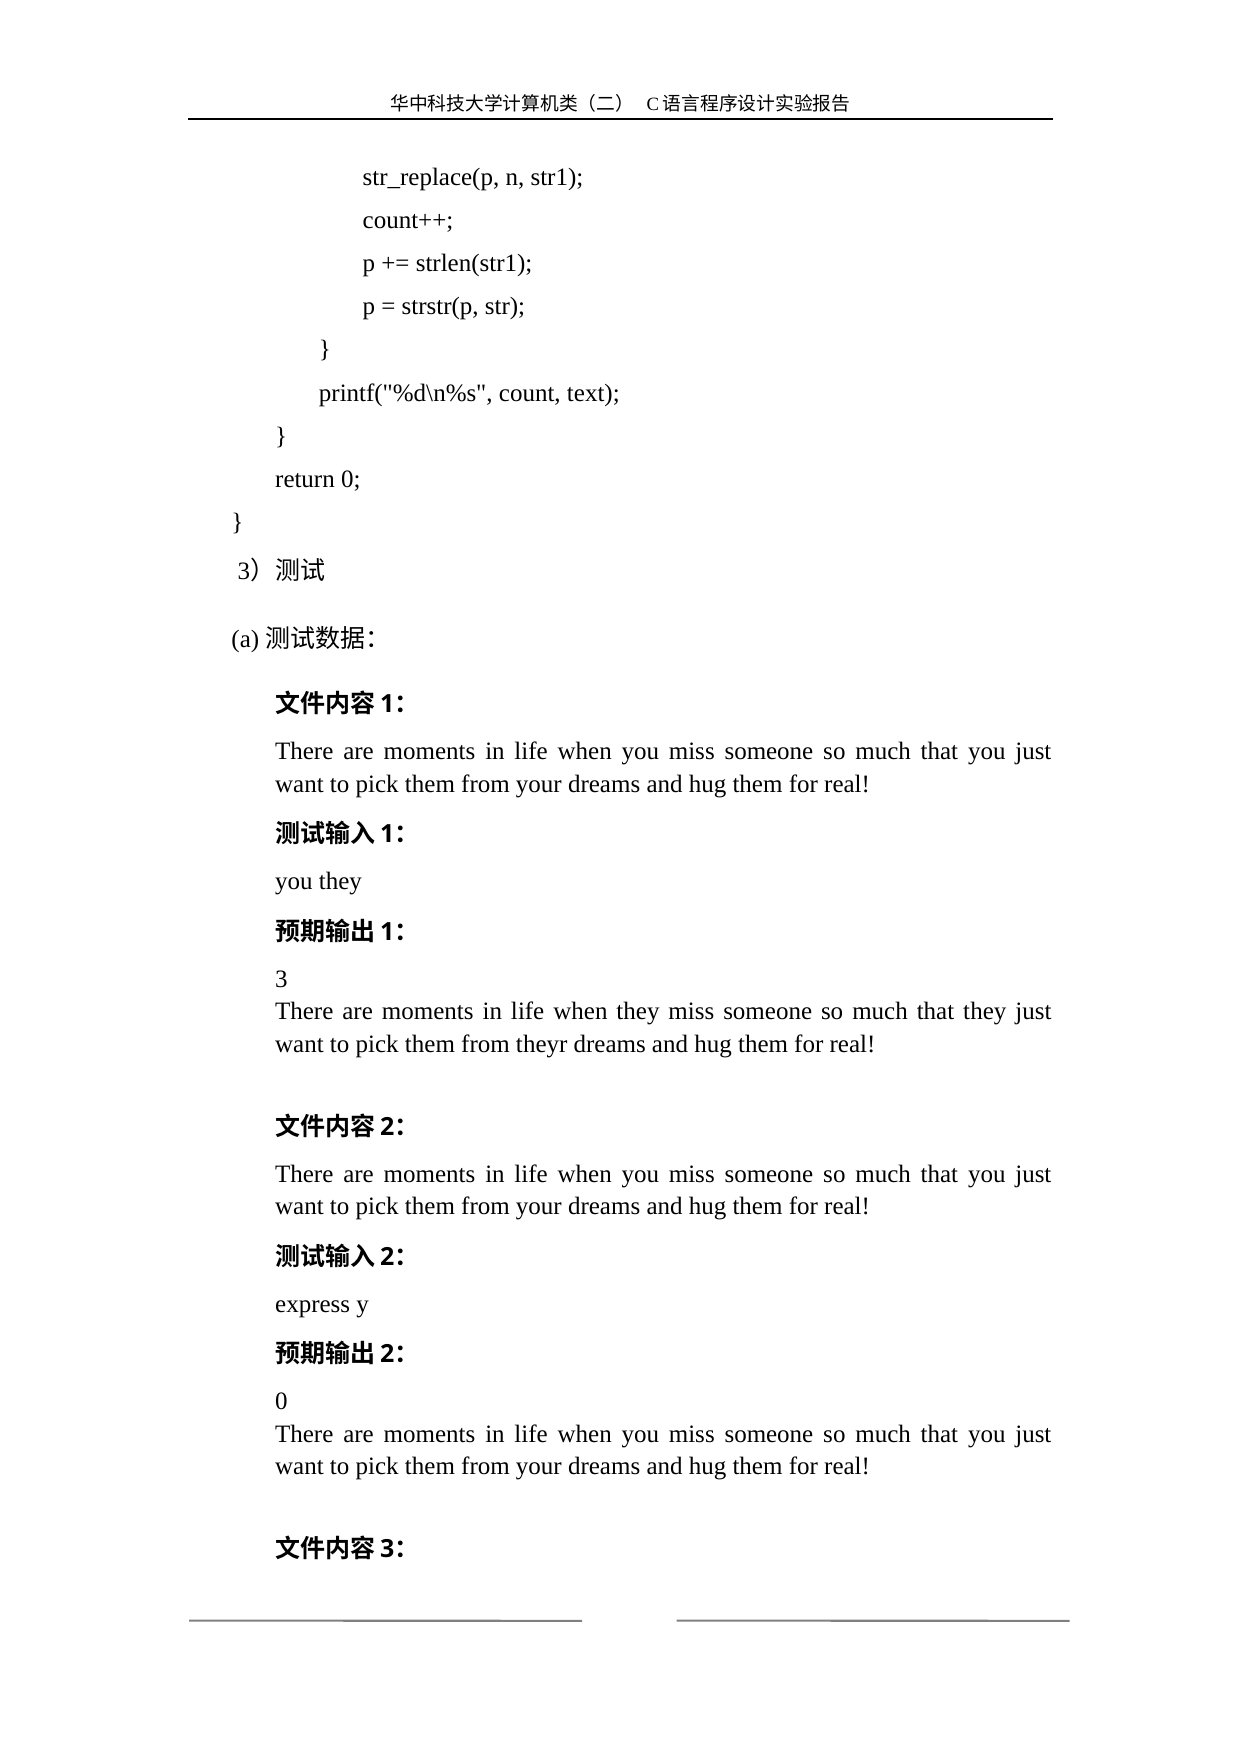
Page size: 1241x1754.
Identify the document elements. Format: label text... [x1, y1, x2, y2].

text } [187, 334, 1053, 363]
text 3 [275, 962, 1053, 994]
text you they [275, 864, 1053, 897]
text count++; [187, 205, 1053, 234]
text 文件内容3： [231, 1514, 1053, 1579]
text 0 [275, 1384, 1053, 1417]
text There are moments in life when you miss someone so much that you just want to pick them from your dreams and hug them for real! [275, 734, 1053, 799]
text } [187, 507, 1053, 536]
text There are moments in life when they miss someone so much that they just want to pick them from theyr dreams and hug them for real! [275, 994, 1053, 1059]
text 3）测试 [187, 550, 1053, 586]
text 测试输入2： [275, 1222, 1053, 1287]
text 文件内容1： [187, 669, 1053, 734]
text 测试输入1： [275, 799, 1053, 864]
text 预期输出1： [275, 897, 1053, 962]
text return 0; [187, 464, 1053, 493]
text printf("%d\n%s", count, text); [187, 378, 1053, 406]
text 预期输出2： [275, 1319, 1053, 1384]
text There are moments in life when you miss someone so much that you just want to pick them from your dreams and hug them for real! [275, 1157, 1053, 1222]
text There are moments in life when you miss someone so much that you just want to pick them from your dreams and hug them for real! [275, 1417, 1053, 1482]
text express y [275, 1287, 1053, 1319]
text (a) 测试数据： [187, 604, 1053, 669]
text 文件内容2： [231, 1092, 1053, 1157]
text } [187, 421, 1053, 449]
text p += strlen(str1); [187, 248, 1053, 277]
text str_replace(p, n, str1); [187, 162, 1053, 191]
text p = strstr(p, str); [187, 291, 1053, 320]
